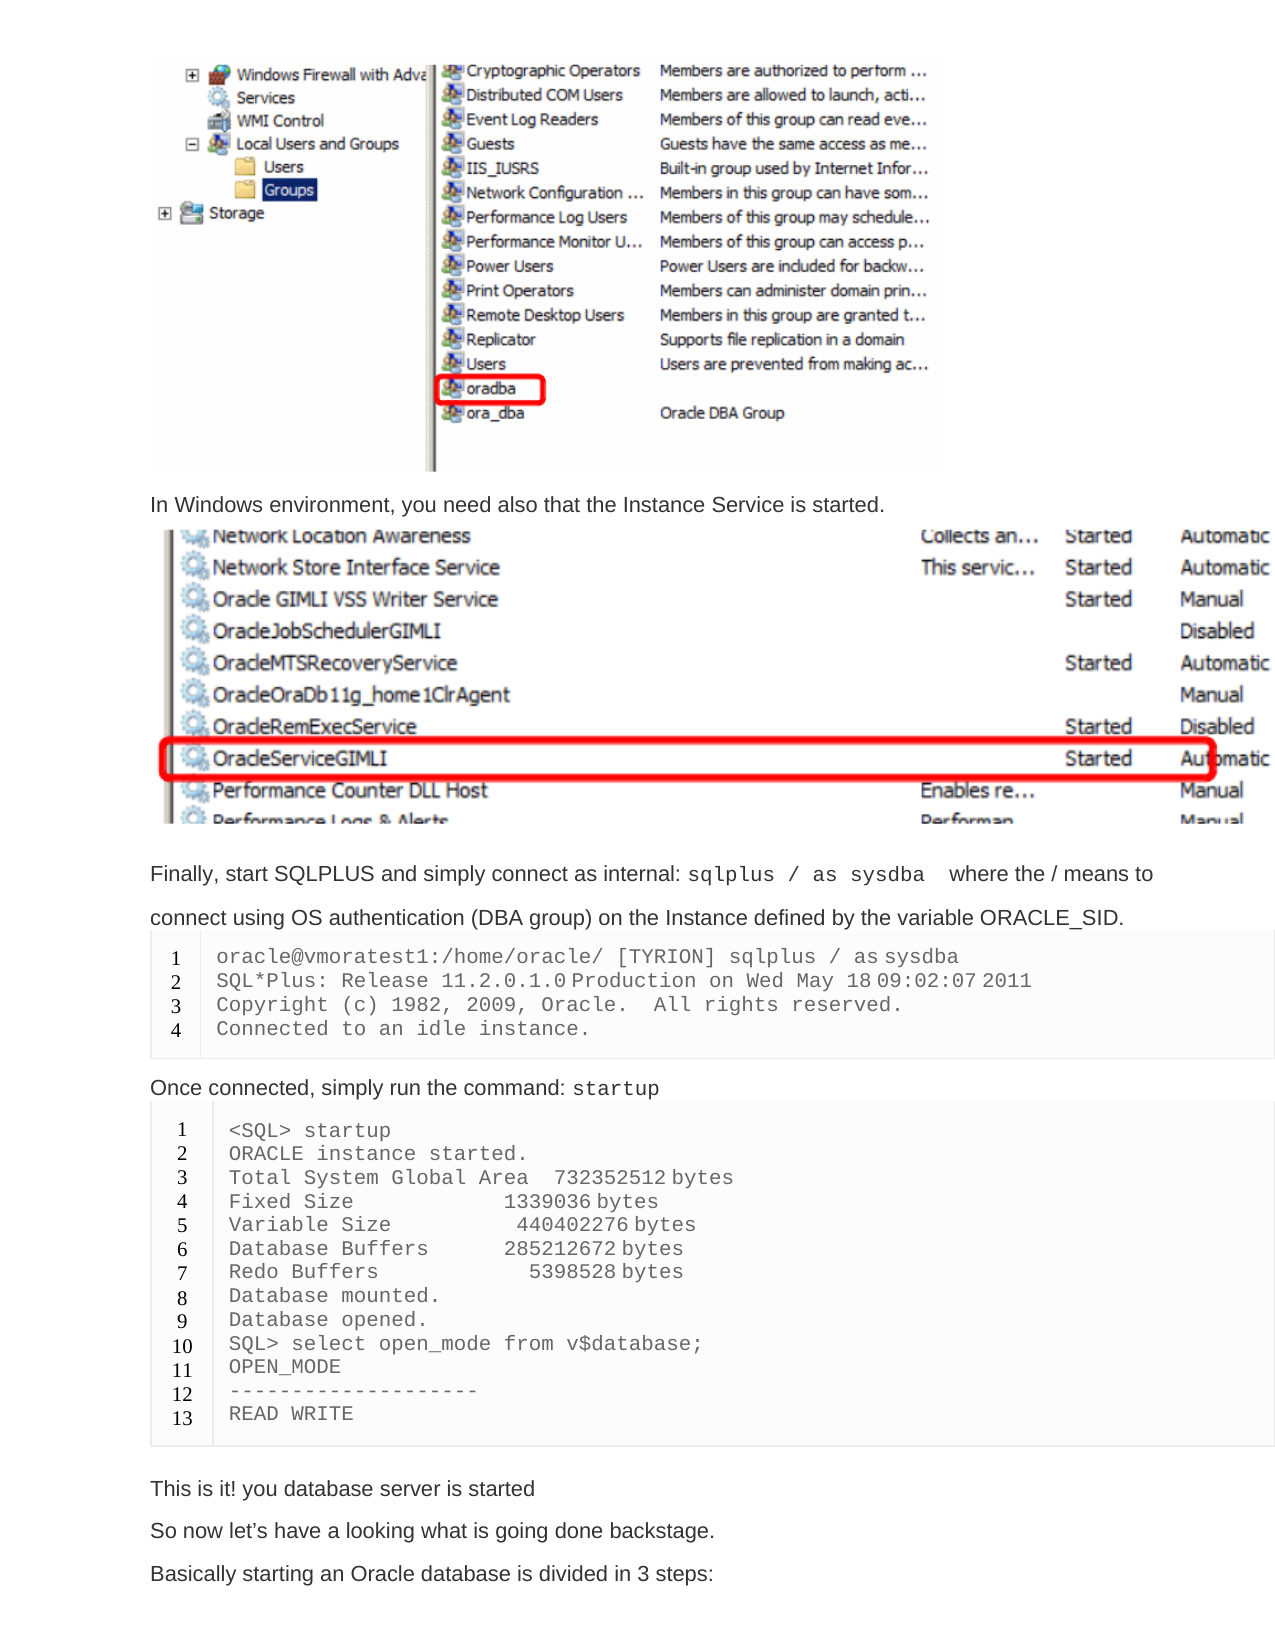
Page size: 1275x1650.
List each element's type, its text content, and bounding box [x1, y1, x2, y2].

table_header 1 2 3 4 [152, 930, 200, 1058]
table_header <SQL> startup ORACLE instance started. Total System Global Area 732352512 bytes Fixed Size 1339036 bytes Variable Size 440402276 bytes Database Buffers 285212672 bytes Redo Buffers 5398528 bytes Database mounted. Database opened. SQL> select open_mode from v$database; OPEN_MODE -------------------- READ WRITE [214, 1101, 1274, 1445]
text In Windows environment, you need also that the Instance Service is started. [150, 475, 1209, 517]
text Basically starting an Oracle database is divided in 3 steps: [150, 1543, 1209, 1586]
table_header oracle@vmoratest1:/home/oracle/ [TYRION] sqlplus / as sysdba SQL*Plus: Release 11.2.0.1.0 Production on Wed May 18 09:02:07 2011 Copyright (c) 1982, 2009, Oracle. All rights reserved. Connected to an idle instance. [201, 930, 1274, 1058]
text Finally, start SQLPLUS and simply connect as internal: sqlplus / as sysdba where the / means to connect using OS authentication (DBA group) on the Instance defined by the variable ORACLE_SID. [150, 846, 1209, 930]
text This is it! you database server is started So now let’s have a looking what is going done backstage. [150, 1447, 1209, 1543]
table_header 1 2 3 4 5 6 7 8 9 10 11 12 13 [152, 1101, 212, 1445]
picture [150, 517, 1275, 846]
picture [150, 56, 949, 475]
text Once connected, simply run the command: startup [150, 1059, 1209, 1101]
